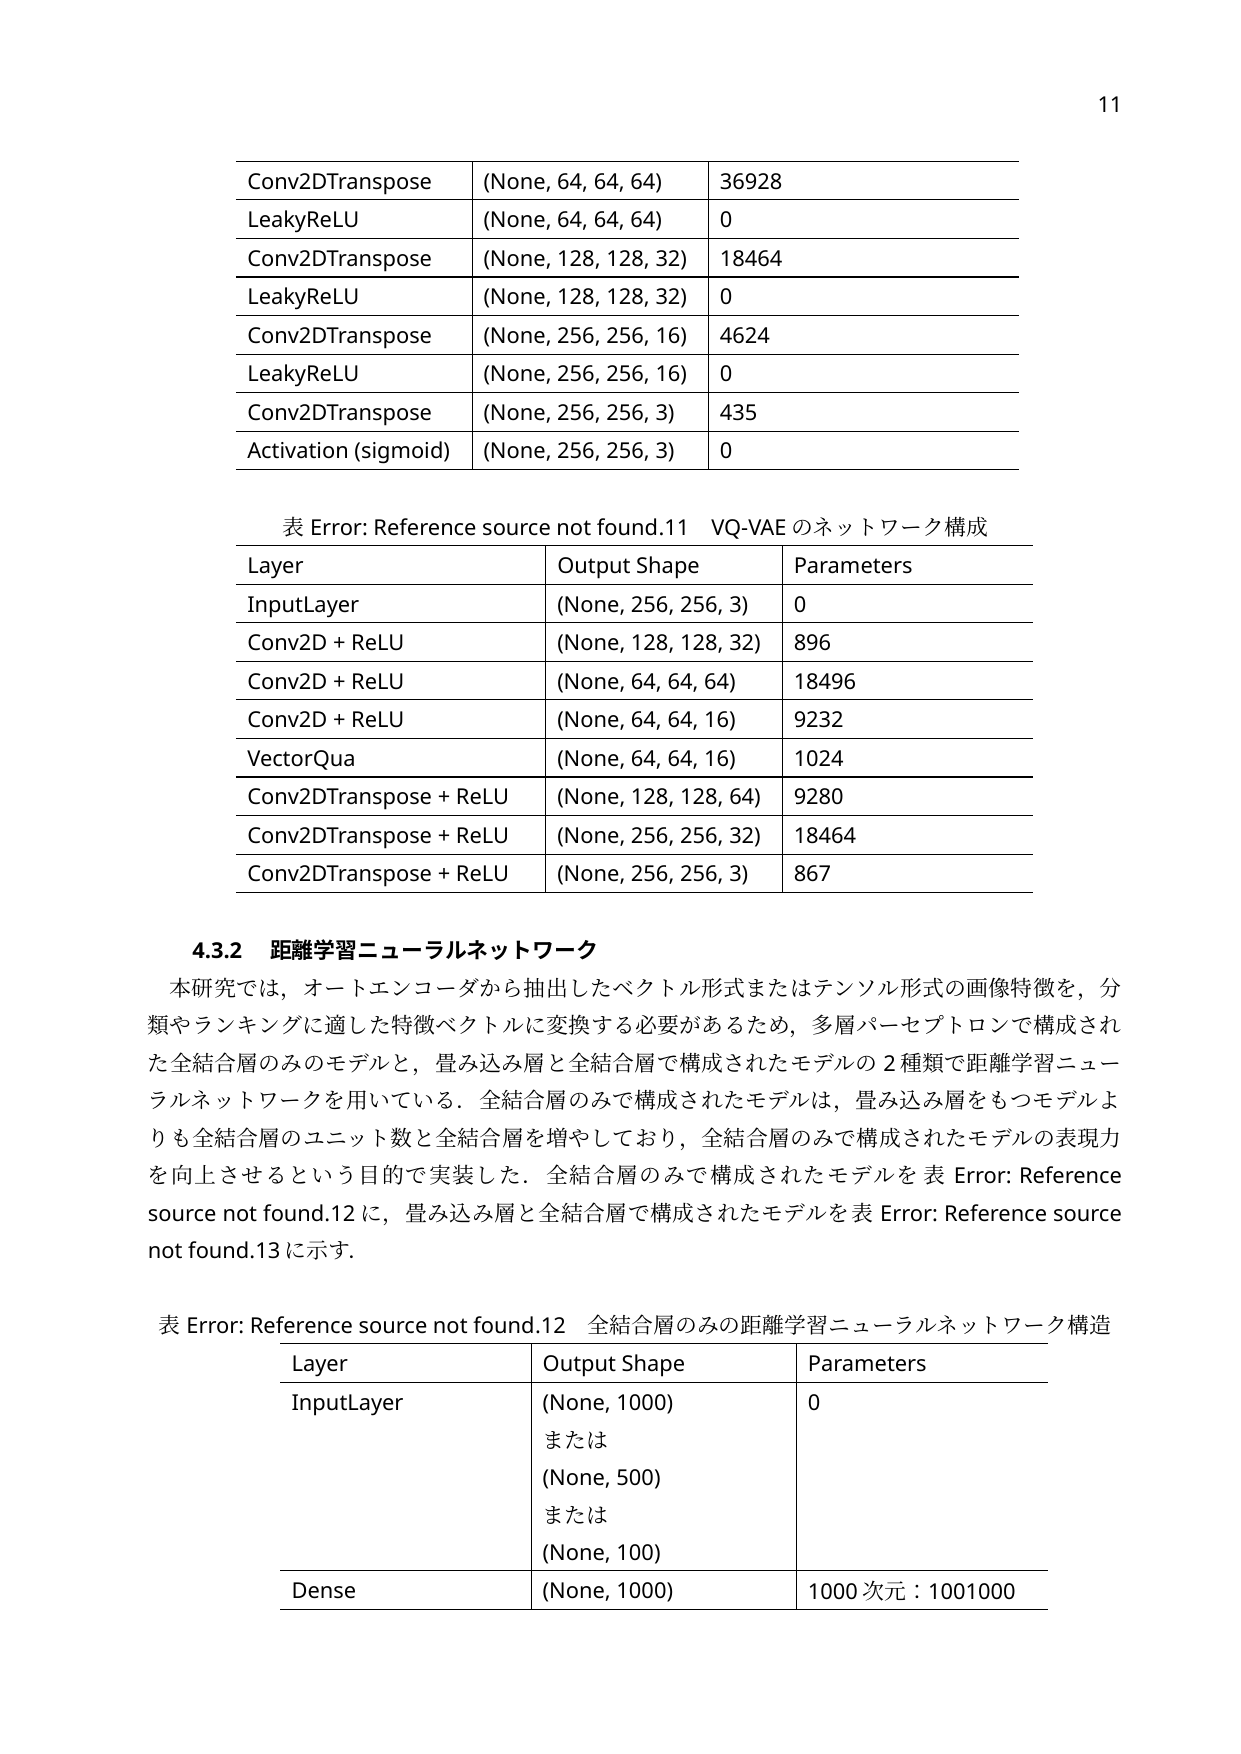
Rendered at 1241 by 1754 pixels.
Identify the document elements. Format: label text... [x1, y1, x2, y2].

table_cell Conv2DTranspose [236, 393, 472, 431]
table_cell 0 [797, 1383, 1048, 1570]
table_cell (None, 256, 256, 3) [546, 855, 782, 892]
subtitle 距離学習ニューラルネットワーク [169, 931, 1100, 968]
table_cell 18464 [783, 816, 1033, 853]
table_cell (None, 256, 256, 3) [473, 432, 708, 469]
table_cell (None, 128, 128, 32) [473, 239, 708, 276]
table_cell 36928 [709, 162, 1018, 199]
table_header Output Shape [546, 546, 782, 584]
table_cell VectorQua [236, 739, 545, 776]
table_cell LeakyReLU [236, 355, 472, 392]
table_cell 4624 [709, 316, 1018, 353]
table_cell Conv2DTranspose [236, 239, 472, 276]
table_cell Conv2D + ReLU [236, 662, 545, 699]
table_cell (None, 256, 256, 3) [473, 393, 708, 431]
table_cell 0 [709, 278, 1018, 315]
table_cell (None, 64, 64, 16) [546, 700, 782, 738]
table_cell InputLayer [280, 1383, 531, 1570]
table_cell (None, 64, 64, 64) [473, 200, 708, 238]
table_cell 0 [709, 432, 1018, 469]
table_cell InputLayer [236, 585, 545, 622]
table_cell (None, 64, 64, 16) [546, 739, 782, 776]
table_cell LeakyReLU [236, 200, 472, 238]
table_cell Conv2DTranspose + ReLU [236, 816, 545, 853]
table_cell 896 [783, 623, 1033, 661]
table_cell LeakyReLU [236, 278, 472, 315]
table_cell (None, 1000) または (None, 500) または (None, 100) [532, 1383, 796, 1570]
table_cell Conv2DTranspose [236, 316, 472, 353]
table_cell Conv2D + ReLU [236, 623, 545, 661]
table_cell 9232 [783, 700, 1033, 738]
table_cell (None, 256, 256, 16) [473, 355, 708, 392]
table_header Layer [280, 1344, 531, 1382]
table_cell (None, 256, 256, 32) [546, 816, 782, 853]
table_cell 435 [709, 393, 1018, 431]
table_cell (None, 128, 128, 64) [546, 778, 782, 815]
table_cell 0 [783, 585, 1033, 622]
table_header Parameters [797, 1344, 1048, 1382]
text 本研究では，オートエンコーダから抽出したベクトル形式またはテンソル形式の画像特徴を，分類やランキングに適した特徴ベクトルに変換する必要があるため，多層パーセプトロンで構成された全結合層のみのモデルと，畳み込み層と全結合層で構成されたモデルの2種類で距離学習ニューラルネットワークを用いている．全結合層のみで構成されたモデルは，畳み込み層をもつモデルよりも全結合層のユニット数と全結合層を増やしており，全結合層のみで構成されたモデルの表現力を向上させるという目的で実装した．全結合層のみで構成されたモデルを表 4.12に，畳み込み層と全結合層で構成されたモデルを表 4.13に示す． [148, 968, 1122, 1268]
table_cell (None, 64, 64, 64) [546, 662, 782, 699]
table_cell Activation (sigmoid) [236, 432, 472, 469]
table_cell Conv2DTranspose + ReLU [236, 855, 545, 892]
table_cell 0 [709, 200, 1018, 238]
table_cell (None, 256, 256, 16) [473, 316, 708, 353]
table_cell (None, 1000) [532, 1571, 796, 1609]
table_cell 1024 [783, 739, 1033, 776]
table_cell Dense [280, 1571, 531, 1609]
table_header Parameters [783, 546, 1033, 584]
table_cell Conv2DTranspose [236, 162, 472, 199]
table_cell 18496 [783, 662, 1033, 699]
table_cell 18464 [709, 239, 1018, 276]
table_header Layer [236, 546, 545, 584]
table_header Output Shape [532, 1344, 796, 1382]
table_cell (None, 64, 64, 64) [473, 162, 708, 199]
table_cell (None, 128, 128, 32) [473, 278, 708, 315]
table_cell 867 [783, 855, 1033, 892]
table_cell 9280 [783, 778, 1033, 815]
table_cell (None, 128, 128, 32) [546, 623, 782, 661]
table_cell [797, 1571, 1048, 1609]
table_cell Conv2D + ReLU [236, 700, 545, 738]
table_cell Conv2DTranspose + ReLU [236, 778, 545, 815]
table_cell (None, 256, 256, 3) [546, 585, 782, 622]
table_cell 0 [709, 355, 1018, 392]
